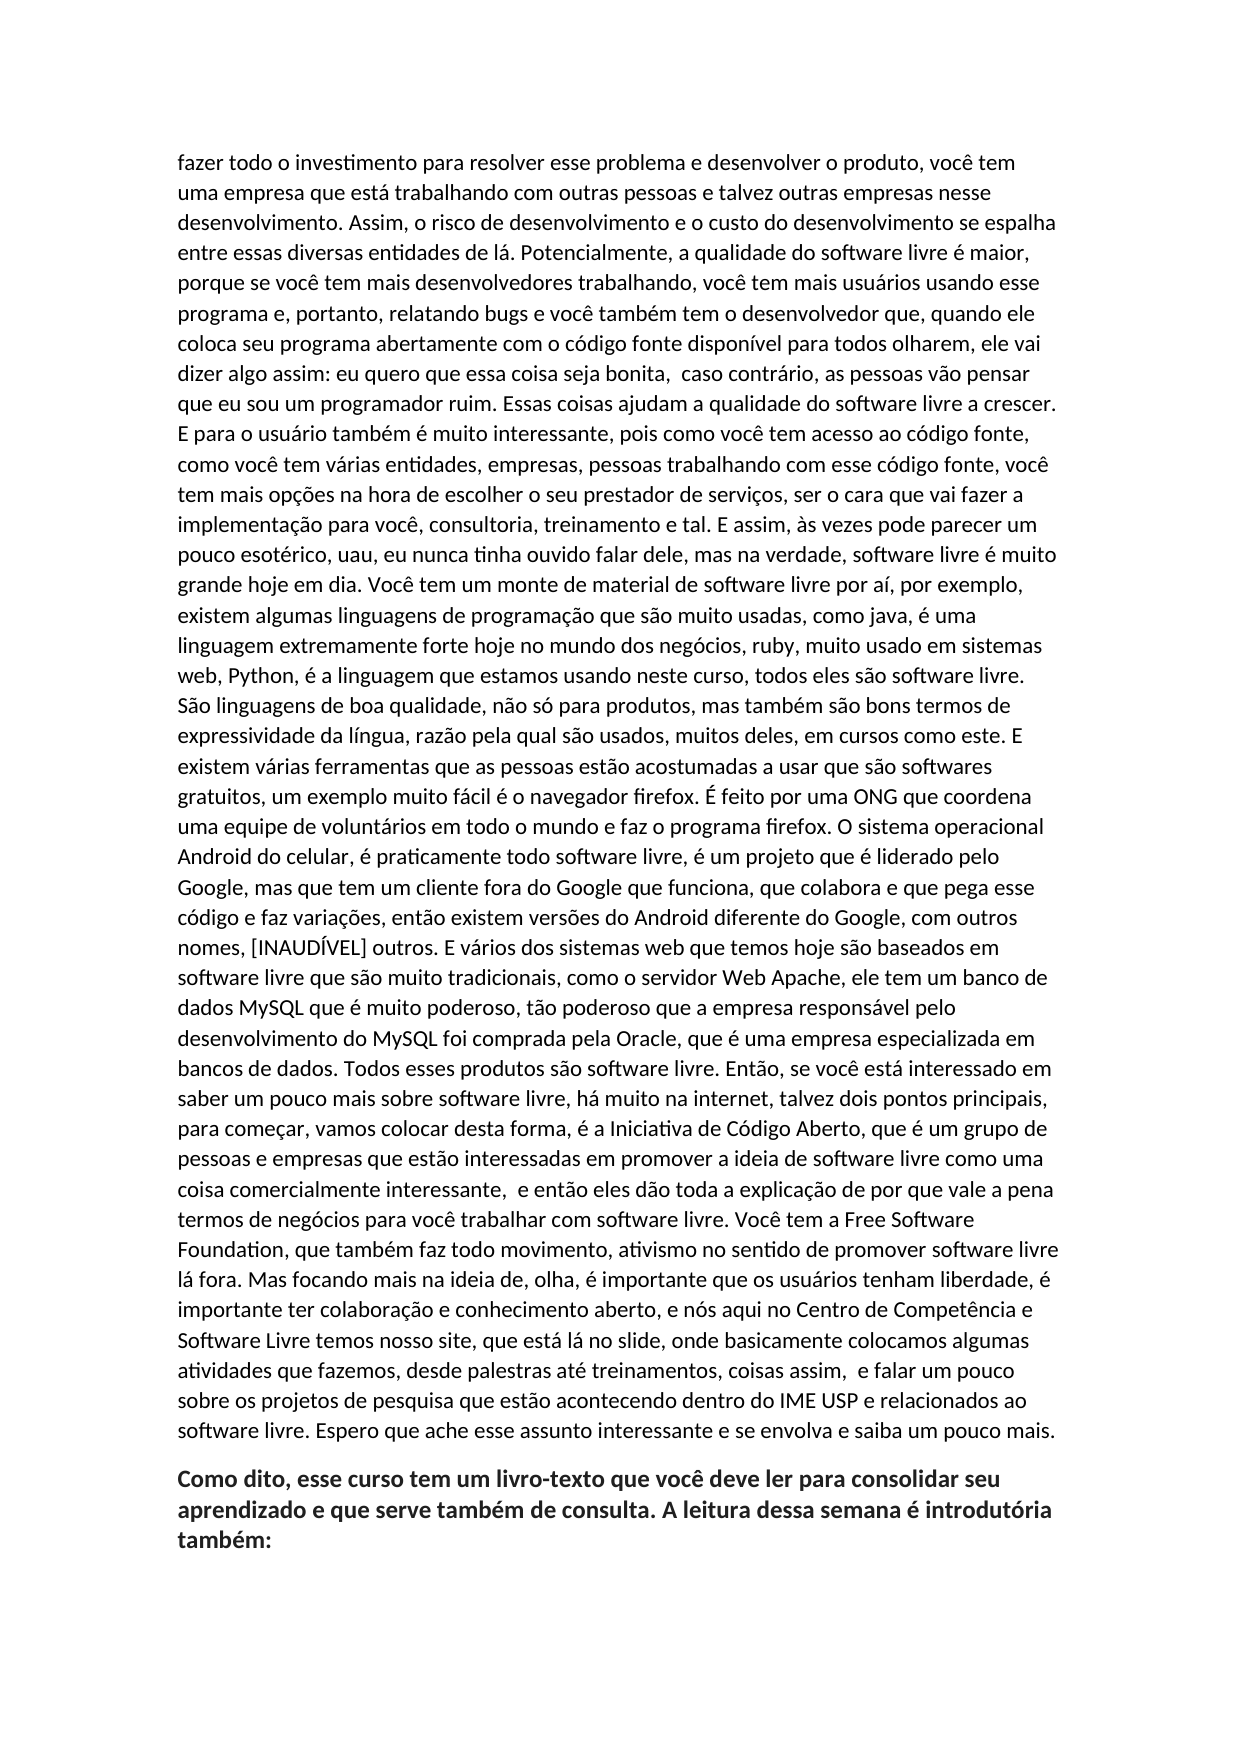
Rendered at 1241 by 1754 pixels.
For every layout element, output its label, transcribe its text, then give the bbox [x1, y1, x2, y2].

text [177, 148, 1063, 1444]
text Como dito, esse curso tem um livro-texto que você deve ler para consolidar seu aprendizado e que serve também de consulta. A leitura dessa semana é introdutória também: [177, 1463, 1063, 1555]
